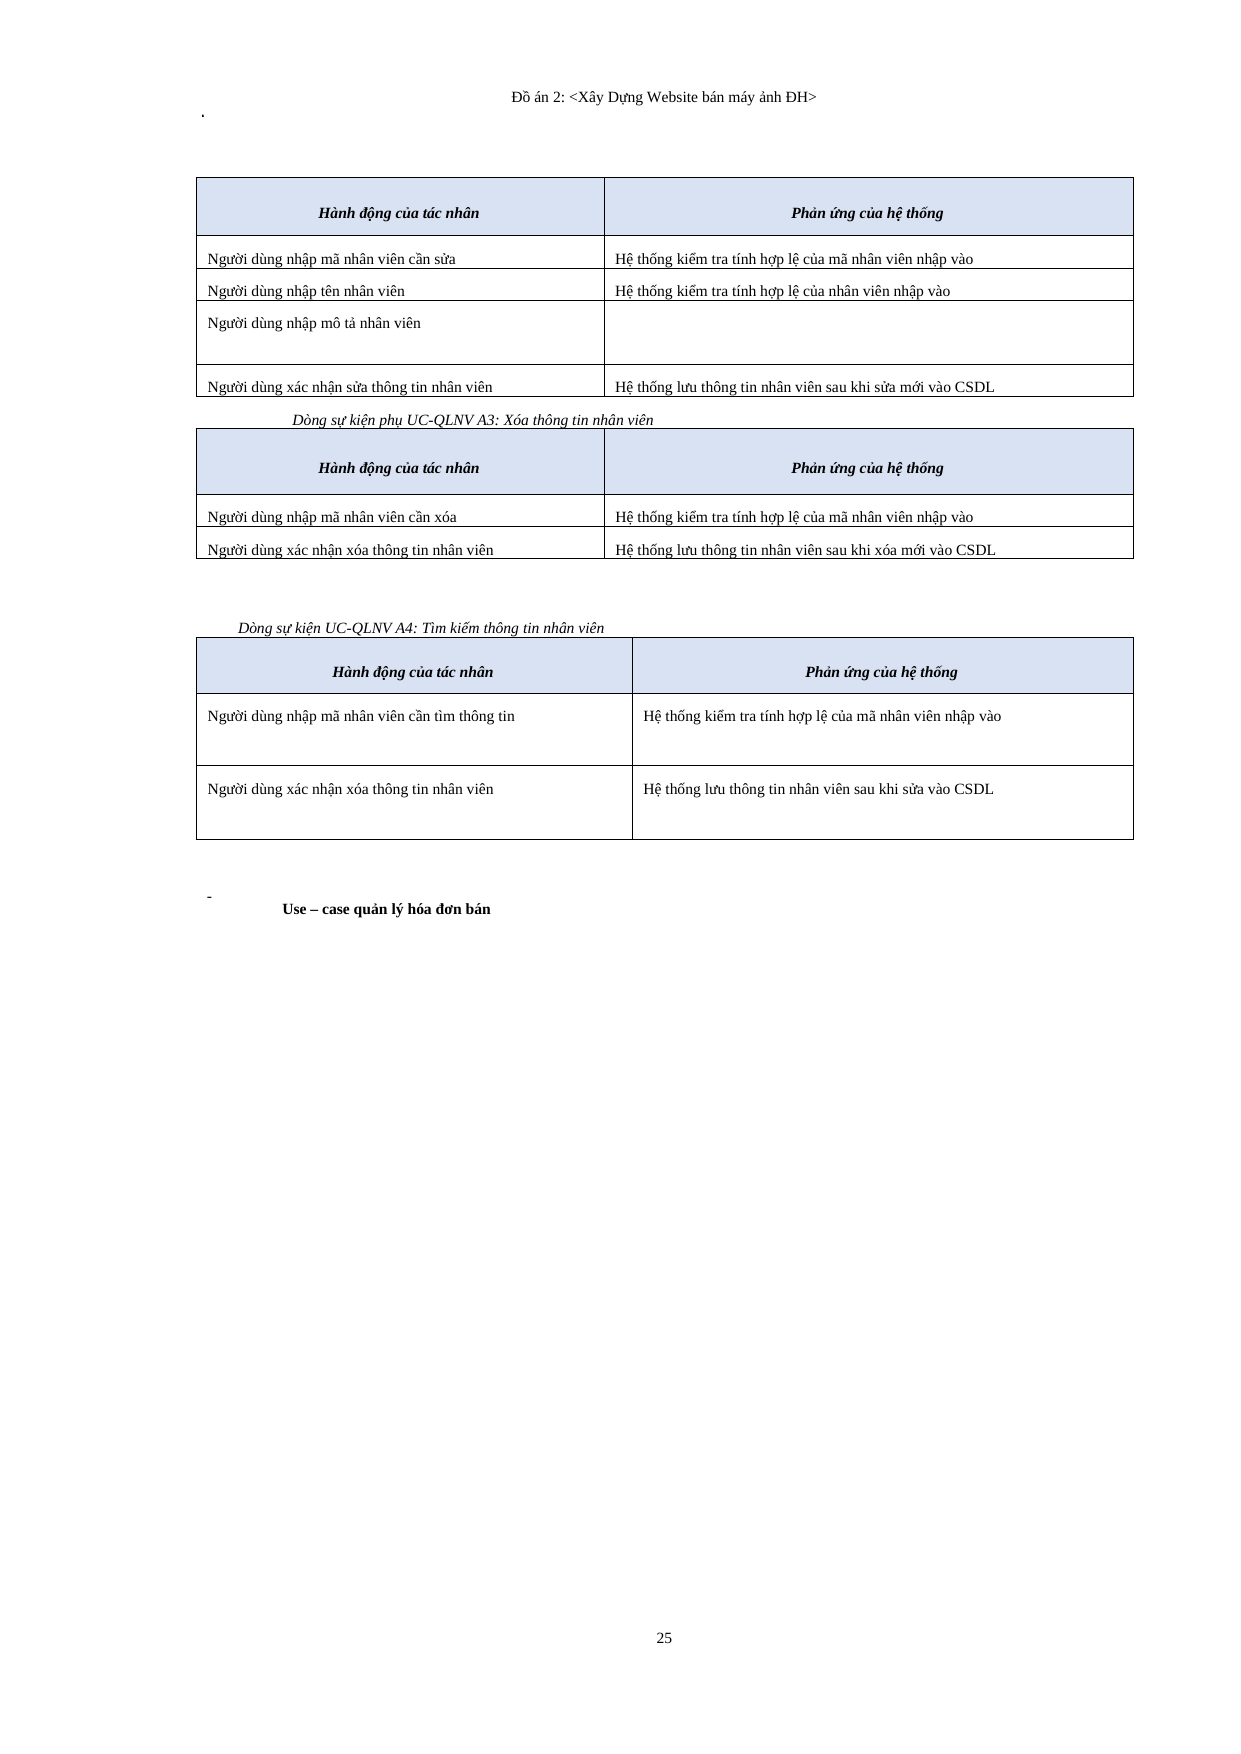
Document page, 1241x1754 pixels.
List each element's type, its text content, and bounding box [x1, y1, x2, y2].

table_header Phản ứng của hệ thống [633, 638, 1133, 693]
list Use – case quản lý hóa đơn bán [207, 886, 1122, 918]
table_cell Người dùng nhập mô tả nhân viên [197, 301, 604, 364]
table_header Hành động của tác nhân [197, 178, 604, 235]
table_cell Hệ thống lưu thông tin nhân viên sau khi sửa mới vào CSDL [605, 365, 1133, 396]
table_cell Hệ thống kiểm tra tính hợp lệ của nhân viên nhập vào [605, 269, 1133, 300]
table_cell Hệ thống kiểm tra tính hợp lệ của mã nhân viên nhập vào [605, 236, 1133, 268]
table_cell Hệ thống kiểm tra tính hợp lệ của mã nhân viên nhập vào [633, 694, 1133, 765]
table_cell Hệ thống lưu thông tin nhân viên sau khi xóa mới vào CSDL [605, 527, 1133, 558]
table_cell Người dùng xác nhận xóa thông tin nhân viên [197, 766, 632, 839]
text Dòng sự kiện phụ UC-QLNV A3: Xóa thông tin nhân viên [207, 397, 1122, 428]
table_header Phản ứng của hệ thống [605, 178, 1133, 235]
table_cell Người dùng nhập mã nhân viên cần xóa [197, 495, 604, 526]
table_cell Hệ thống lưu thông tin nhân viên sau khi sửa vào CSDL [633, 766, 1133, 839]
table_header Hành động của tác nhân [197, 638, 632, 693]
table_header Phản ứng của hệ thống [605, 429, 1133, 494]
table_cell Người dùng nhập tên nhân viên [197, 269, 604, 300]
table_cell Người dùng nhập mã nhân viên cần tìm thông tin [197, 694, 632, 765]
table_cell Người dùng xác nhận sửa thông tin nhân viên [197, 365, 604, 396]
table_cell Người dùng nhập mã nhân viên cần sửa [197, 236, 604, 268]
table_cell Người dùng xác nhận xóa thông tin nhân viên [197, 527, 604, 558]
table_header Hành động của tác nhân [197, 429, 604, 494]
table_cell Hệ thống kiểm tra tính hợp lệ của mã nhân viên nhập vào [605, 495, 1133, 526]
table_cell [605, 301, 1133, 364]
text Dòng sự kiện UC-QLNV A4: Tìm kiếm thông tin nhân viên [207, 606, 1122, 637]
